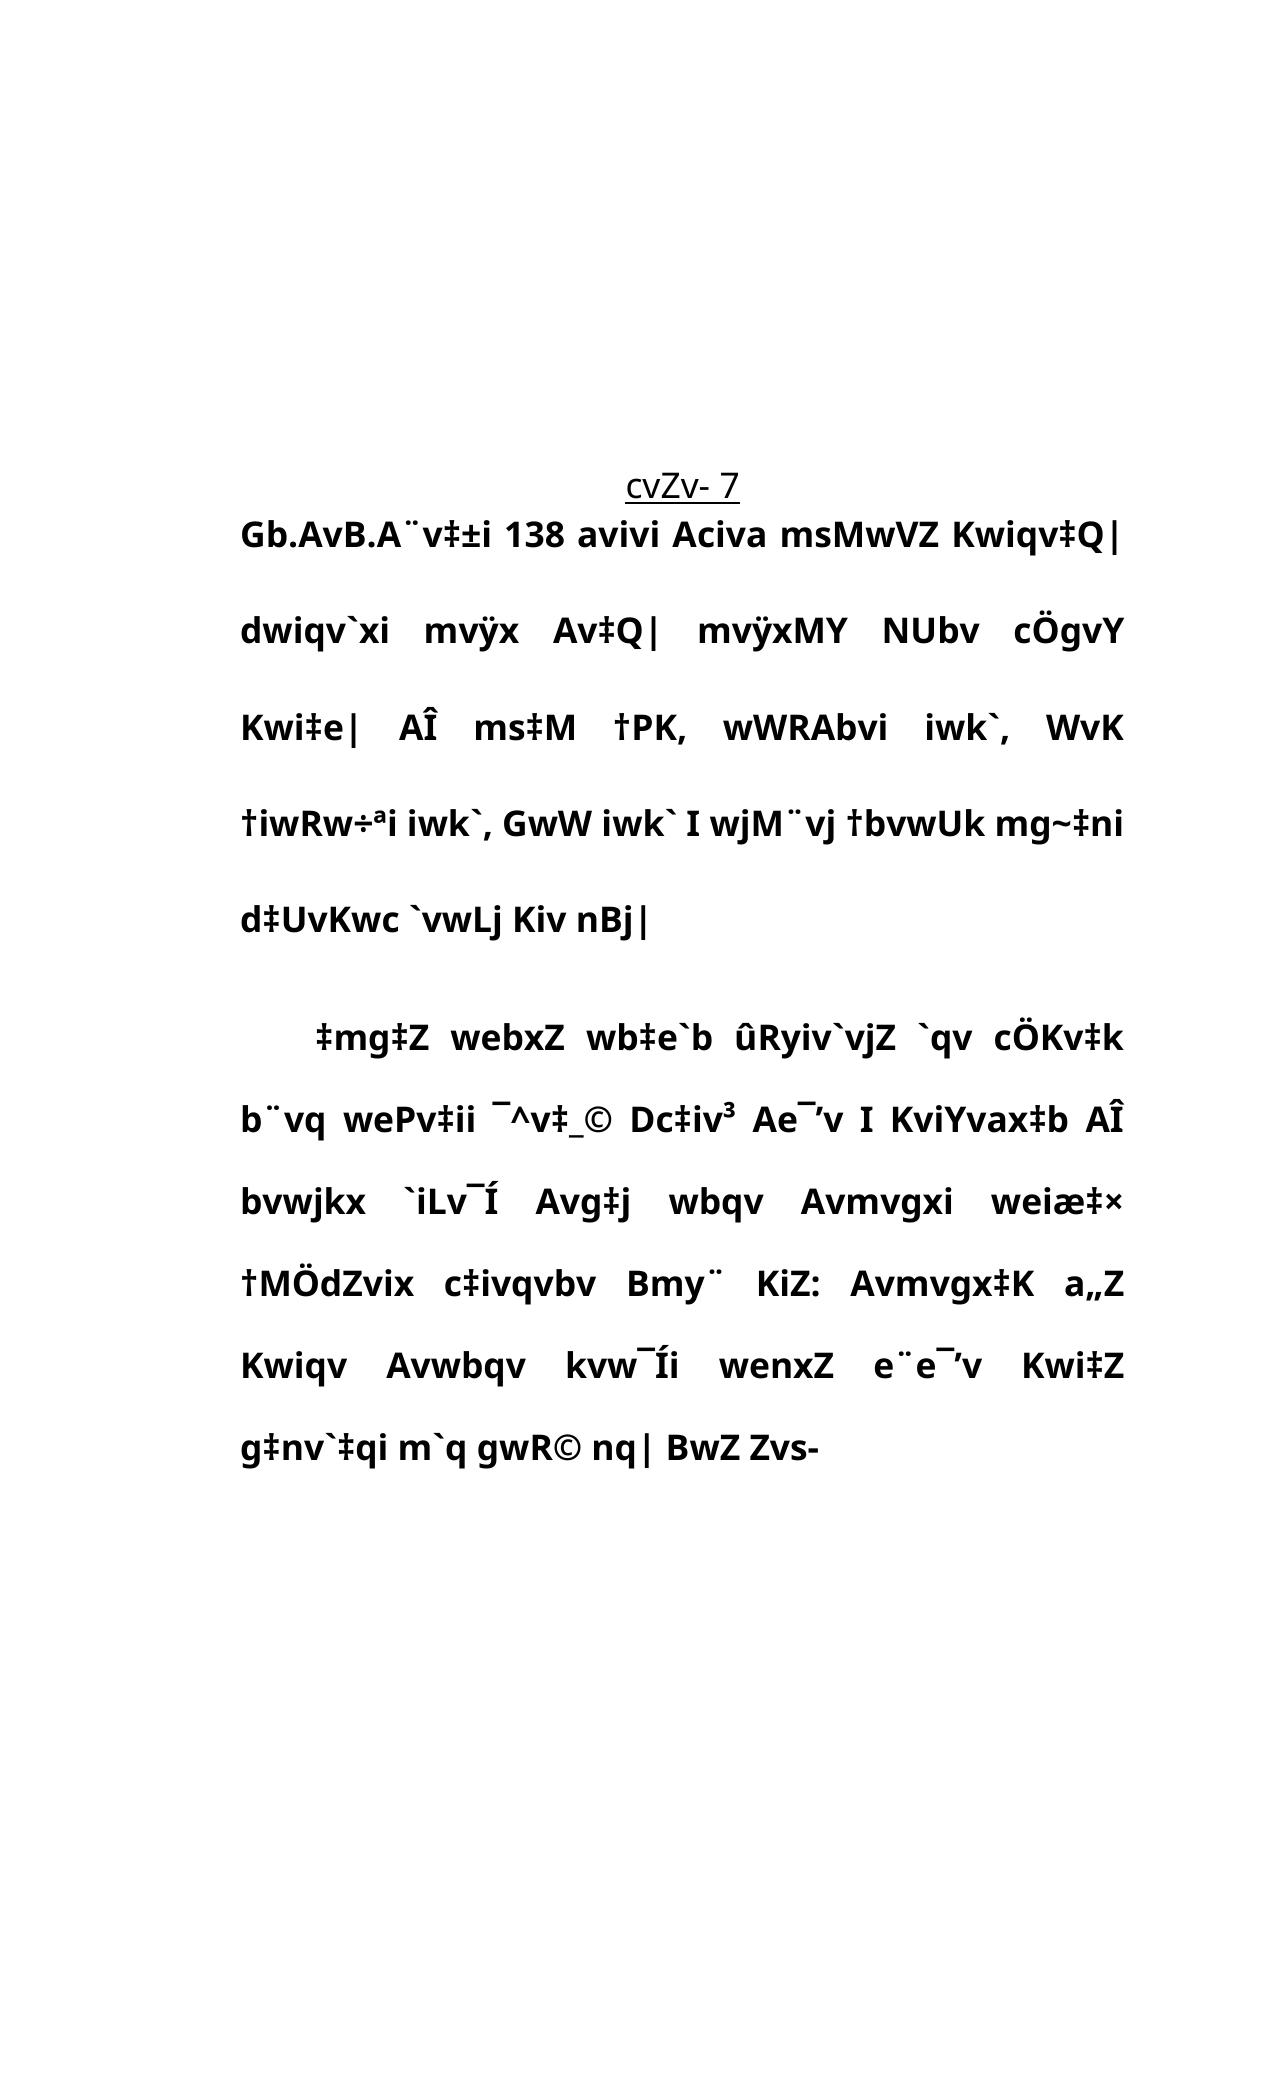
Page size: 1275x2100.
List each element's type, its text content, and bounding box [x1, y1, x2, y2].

text ‡mg‡Z webxZ wb‡e`b ûRyiv`vjZ `qv cÖKv‡k b¨vq wePv‡ii ¯^v‡_© Dc‡iv³ Ae¯’v I KviYvax‡b AÎ bvwjkx `iLv¯Í Avg‡j wbqv Avmvgxi weiæ‡× †MÖdZvix c‡ivqvbv Bmy¨ KiZ: Avmvgx‡K a„Z Kwiqv Avwbqv kvw¯Íi wenxZ e¨e¯’v Kwi‡Z g‡nv`‡qi m`q gwR© nq| BwZ Zvs- [240, 1012, 1125, 1470]
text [240, 509, 1125, 943]
